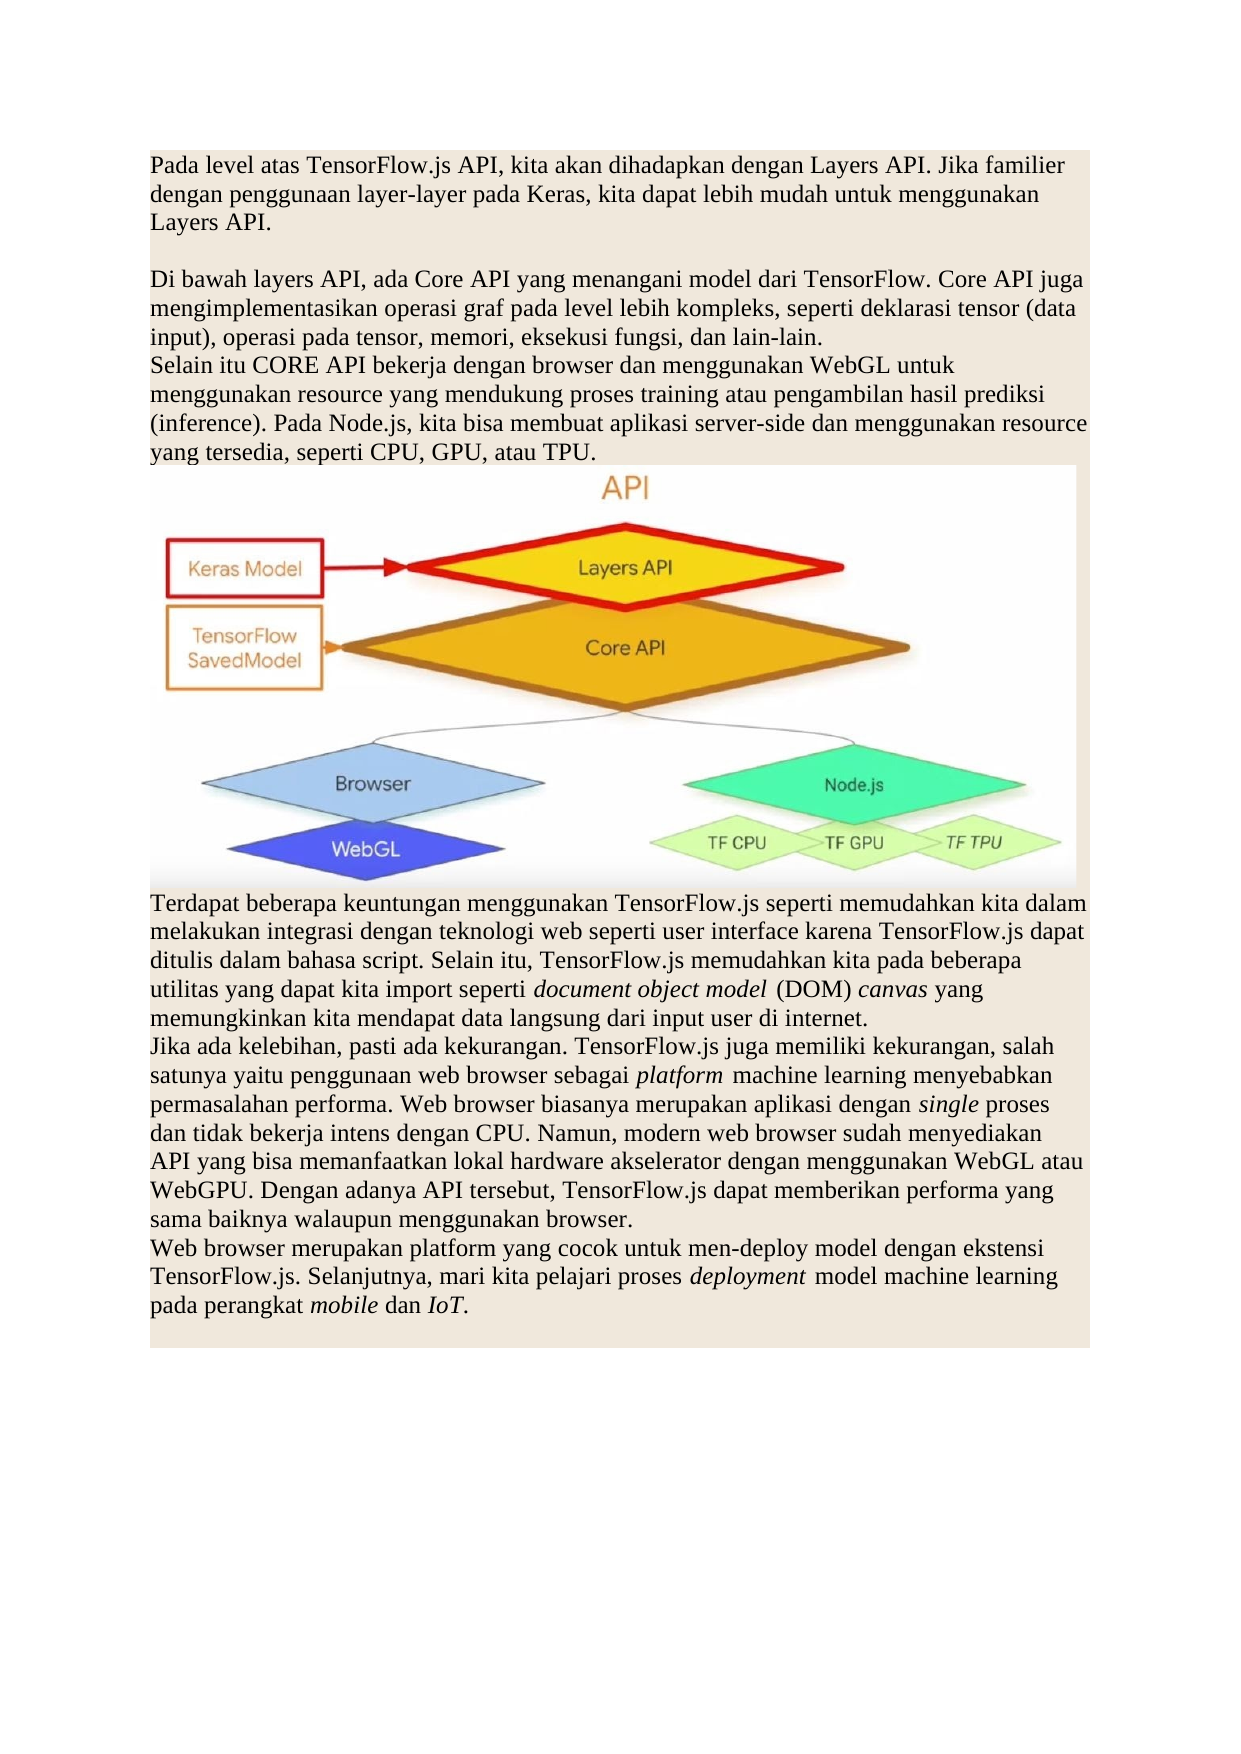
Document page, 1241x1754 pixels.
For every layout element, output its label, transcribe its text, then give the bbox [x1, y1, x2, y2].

text Di bawah layers API, ada Core API yang menangani model dari TensorFlow. Core API juga mengimplementasikan operasi graf pada level lebih kompleks, seperti deklarasi tensor (data input), operasi pada tensor, memori, eksekusi fungsi, dan lain-lain. [150, 264, 1090, 351]
text Terdapat beberapa keuntungan menggunakan TensorFlow.js seperti memudahkan kita dalam melakukan integrasi dengan teknologi web seperti user interface karena TensorFlow.js dapat ditulis dalam bahasa script. Selain itu, TensorFlow.js memudahkan kita pada beberapa utilitas yang dapat kita import seperti document object model (DOM) canvas yang memungkinkan kita mendapat data langsung dari input user di internet. [150, 888, 1090, 1031]
text Pada level atas TensorFlow.js API, kita akan dihadapkan dengan Layers API. Jika familier dengan penggunaan layer-layer pada Keras, kita dapat lebih mudah untuk menggunakan Layers API. [150, 150, 1090, 264]
picture [150, 465, 1077, 888]
text Web browser merupakan platform yang cocok untuk men-deploy model dengan ekstensi TensorFlow.js. Selanjutnya, mari kita pelajari proses deployment model machine learning pada perangkat mobile dan IoT. [150, 1233, 1090, 1319]
text Selain itu CORE API bekerja dengan browser dan menggunakan WebGL untuk menggunakan resource yang mendukung proses training atau pengambilan hasil prediksi (inference). Pada Node.js, kita bisa membuat aplikasi server-side dan menggunakan resource yang tersedia, seperti CPU, GPU, atau TPU. [150, 351, 1090, 466]
text Jika ada kelebihan, pasti ada kekurangan. TensorFlow.js juga memiliki kekurangan, salah satunya yaitu penggunaan web browser sebagai platform machine learning menyebabkan permasalahan performa. Web browser biasanya merupakan aplikasi dengan single proses dan tidak bekerja intens dengan CPU. Namun, modern web browser sudah menyediakan API yang bisa memanfaatkan lokal hardware akselerator dengan menggunakan WebGL atau WebGPU. Dengan adanya API tersebut, TensorFlow.js dapat memberikan performa yang sama baiknya walaupun menggunakan browser. [150, 1031, 1090, 1233]
